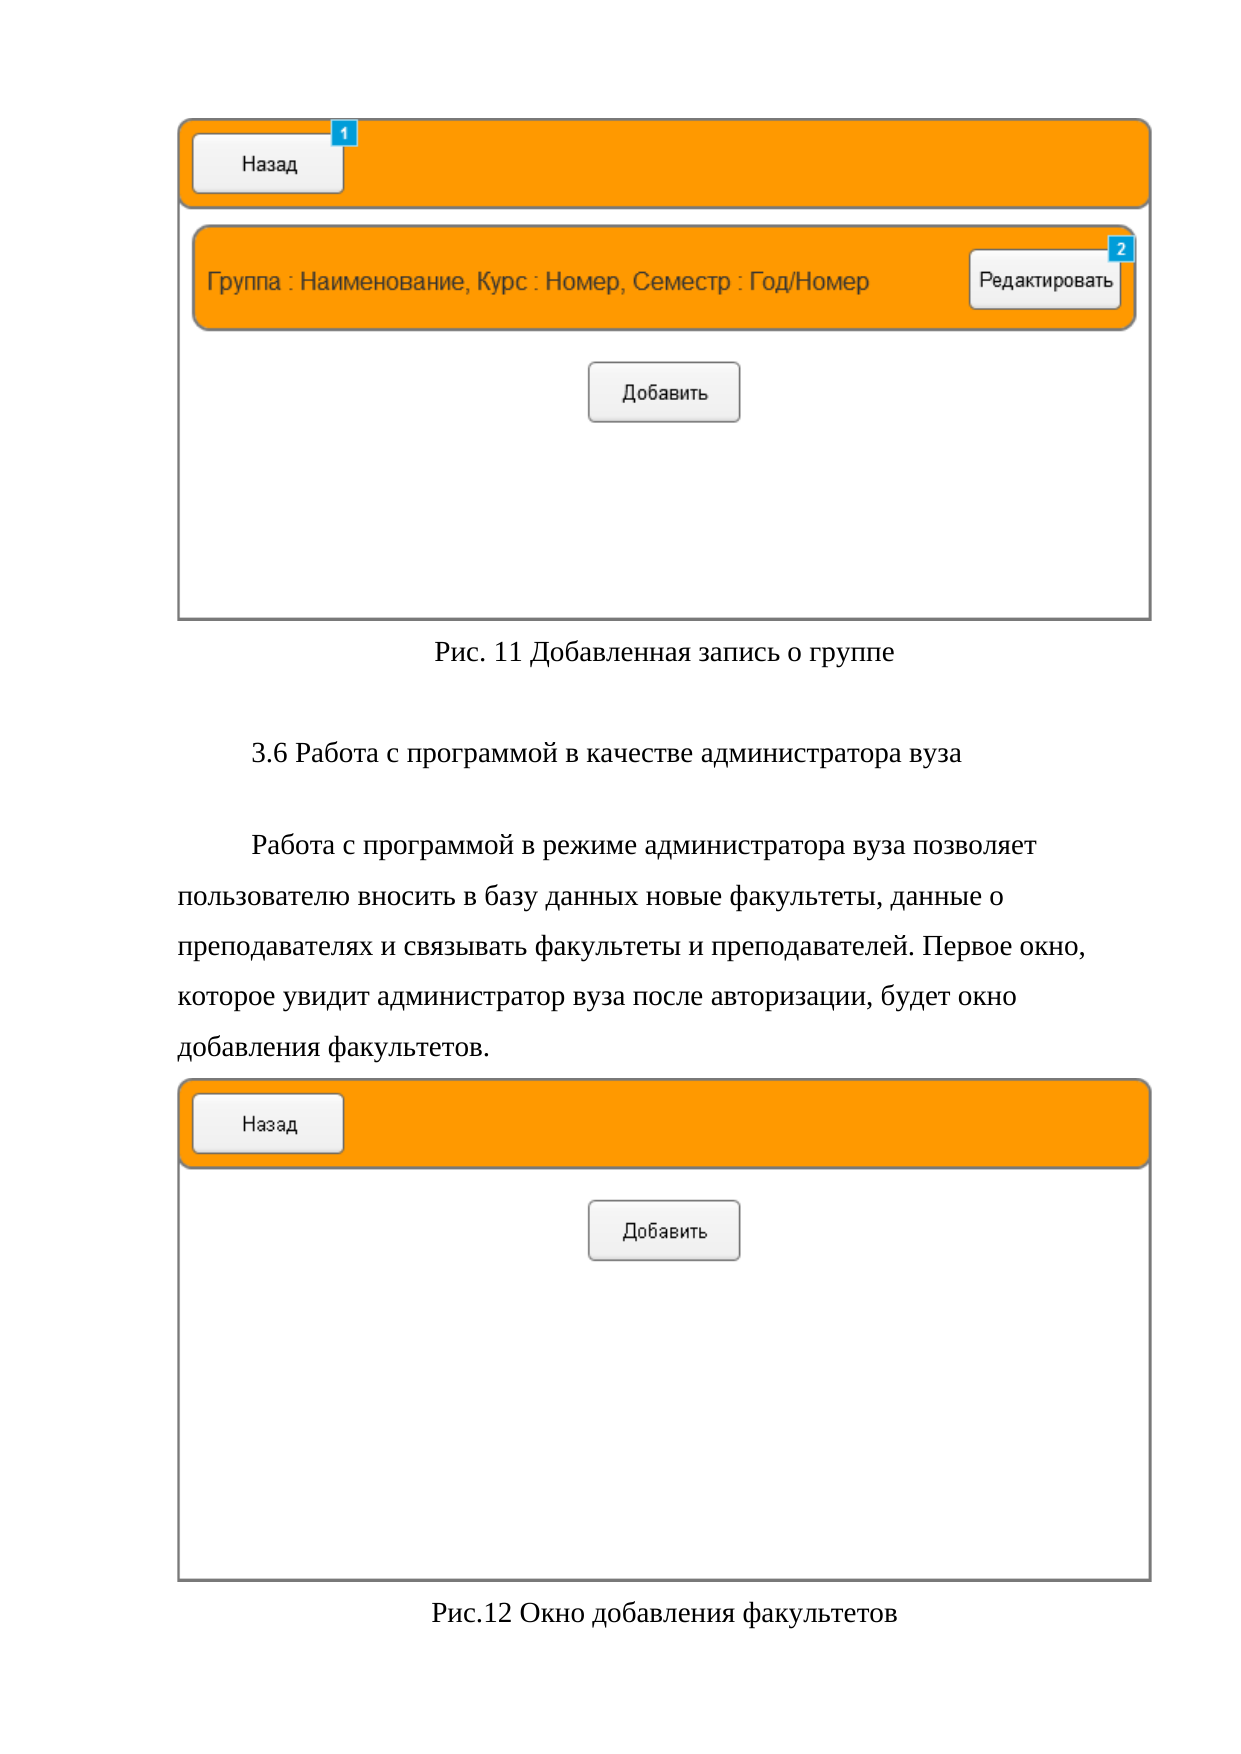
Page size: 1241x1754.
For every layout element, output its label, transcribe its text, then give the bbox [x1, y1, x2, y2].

text Работа с программой в режиме администратора вуза позволяет пользователю вносить в базу данных новые факультеты, данные о преподавателях и связывать факультеты и преподавателей. Первое окно, которое увидит администратор вуза после авторизации, будет окно добавления факультетов. [177, 827, 1152, 1062]
picture [177, 118, 1152, 621]
text Рис.12 Окно добавления факультетов [177, 1595, 1152, 1629]
text 3.6 Работа с программой в качестве администратора вуза [177, 735, 1152, 769]
text Рис. 11 Добавленная запись о группе [177, 634, 1152, 668]
picture [177, 1078, 1152, 1582]
